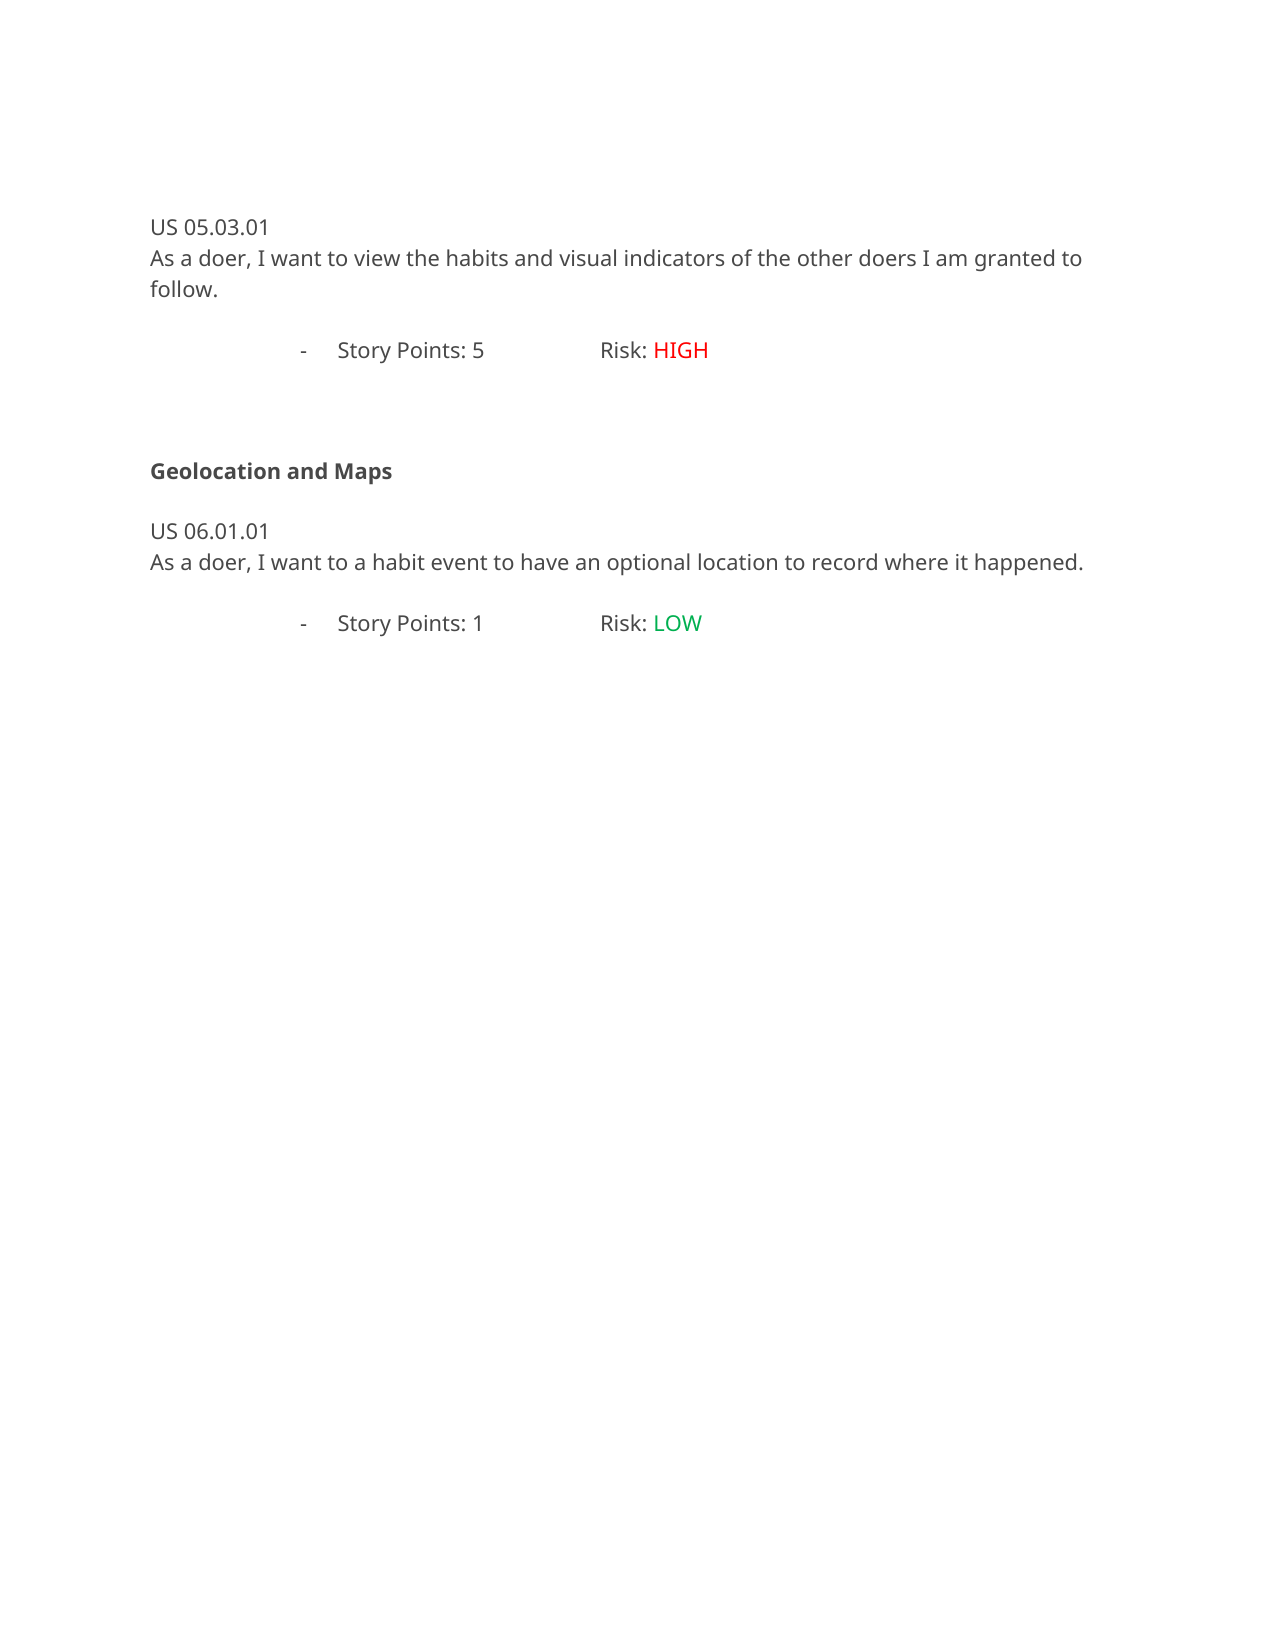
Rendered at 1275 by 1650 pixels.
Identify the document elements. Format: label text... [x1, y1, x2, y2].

text US 06.01.01 As a doer, I want to a habit event to have an optional location to record where it happened. [150, 514, 1125, 577]
list Story Points: 5 Risk: HIGH [300, 333, 1125, 364]
list Story Points: 1 Risk: LOW [300, 606, 1125, 637]
text Geolocation and Maps [150, 454, 1125, 485]
text US 05.03.01 As a doer, I want to view the habits and visual indicators of the other doers I am granted to follow. [150, 210, 1125, 304]
